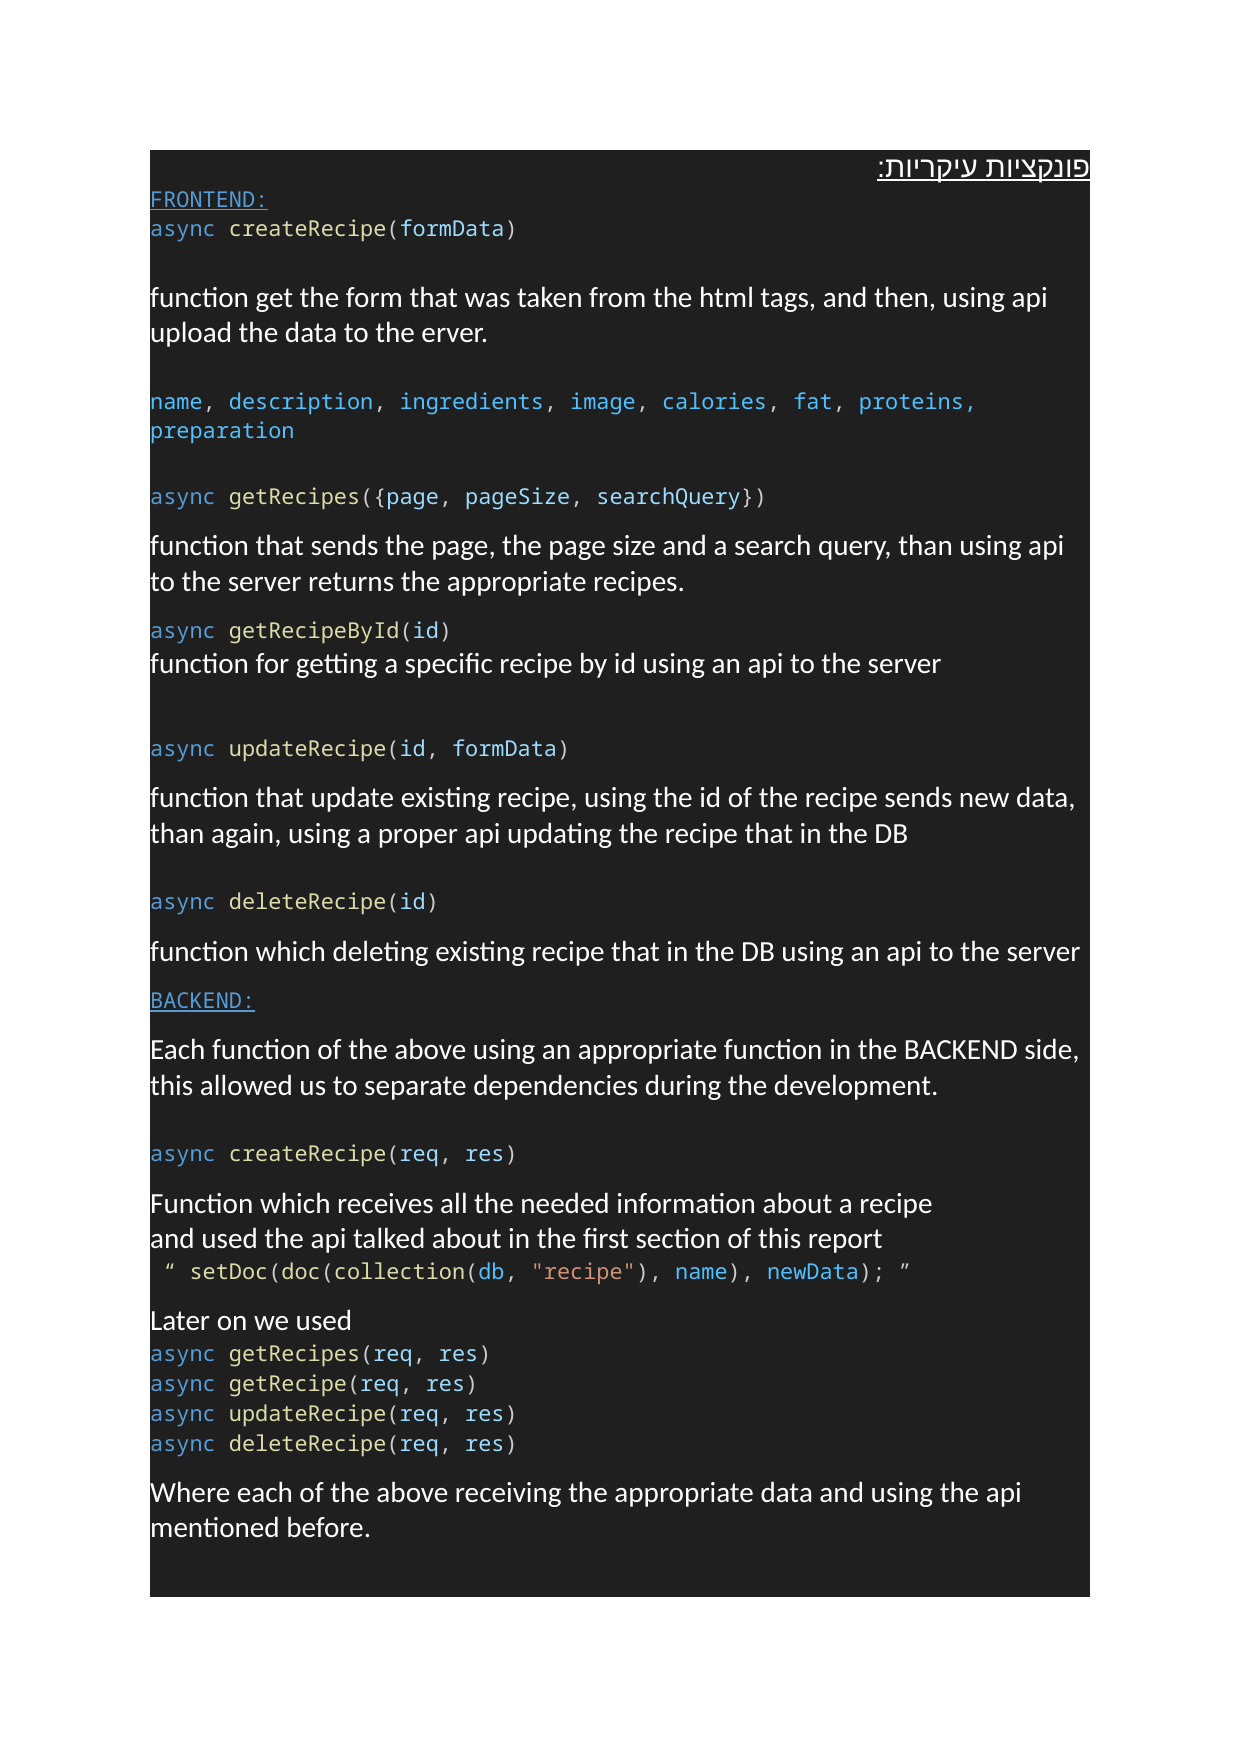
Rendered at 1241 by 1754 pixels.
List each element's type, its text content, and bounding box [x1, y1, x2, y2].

text function get the form that was taken from the html tags, and then, using api upload the data to the erver. name, description, ingredients, image, calories, fat, proteins, preparation async getRecipes({page, pageSize, searchQuery}) [150, 243, 1090, 511]
text async updateRecipe(id, formData) [150, 697, 1090, 763]
text BACKEND: [150, 985, 1090, 1015]
text פונקציות עיקריות: [150, 150, 1090, 183]
text function which deleting existing recipe that in the DB using an api to the server [150, 933, 1090, 968]
text function that update existing recipe, using the id of the recipe sends new data, than again, using a proper api updating the recipe that in the DB async deleteRecipe(id) [150, 779, 1090, 916]
text Function which receives all the needed information about a recipe and used the api talked about in the first section of this report “ setDoc(doc(collection(db, "recipe"), name), newData); ” [150, 1185, 1090, 1286]
text Where each of the above receiving the appropriate data and using the api mentioned before. [150, 1474, 1090, 1545]
text async getRecipeById(id) [150, 615, 1090, 645]
text FRONTEND: [150, 183, 1090, 213]
text Each function of the above using an appropriate function in the BACKEND side, this allowed us to separate dependencies during the development. async createRecipe(req, res) [150, 1031, 1090, 1168]
text function for getting a specific recipe by id using an api to the server [150, 645, 1090, 681]
text Later on we used async getRecipes(req, res) async getRecipe(req, res) async updateRecipe(req, res) async deleteRecipe(req, res) [150, 1302, 1090, 1457]
text function that sends the page, the page size and a search query, than using api to the server returns the appropriate recipes. [150, 527, 1090, 598]
text async createRecipe(formData) [150, 213, 1090, 243]
